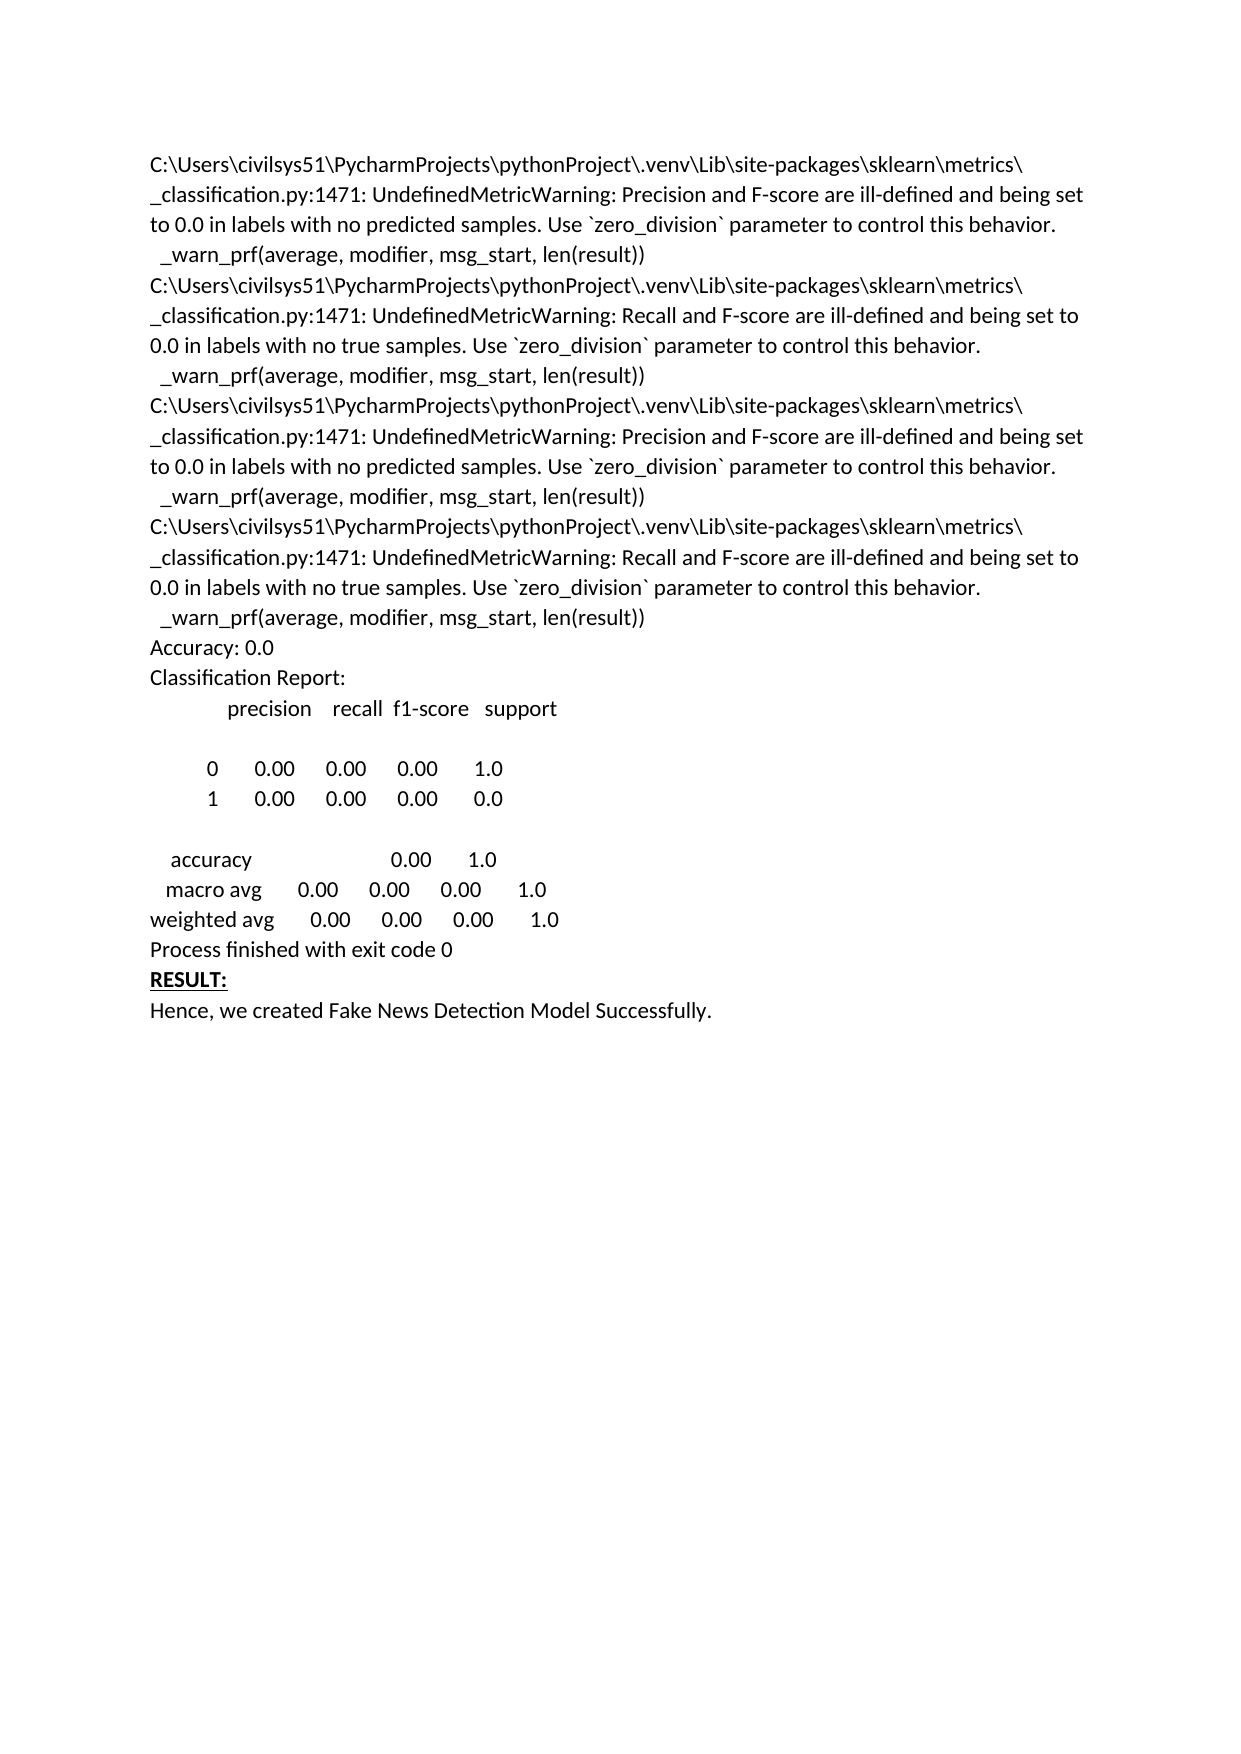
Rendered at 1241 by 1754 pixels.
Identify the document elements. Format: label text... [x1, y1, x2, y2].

text Accuracy: 0.0 [150, 633, 1090, 661]
text Classification Report: [150, 663, 1090, 692]
text macro avg 0.00 0.00 0.00 1.0 [150, 875, 1090, 903]
text Hence, we created Fake News Detection Model Successfully. [150, 996, 1090, 1024]
text RESULT: [150, 966, 1090, 994]
text precision recall f1-score support [150, 694, 1090, 722]
text _warn_prf(average, modifier, msg_start, len(result)) [150, 482, 1090, 510]
text 1 0.00 0.00 0.00 0.0 [150, 784, 1090, 812]
text weighted avg 0.00 0.00 0.00 1.0 [150, 905, 1090, 933]
text _warn_prf(average, modifier, msg_start, len(result)) [150, 241, 1090, 269]
text Process finished with exit code 0 [150, 935, 1090, 963]
text _warn_prf(average, modifier, msg_start, len(result)) [150, 603, 1090, 631]
text 0 0.00 0.00 0.00 1.0 [150, 754, 1090, 782]
text _warn_prf(average, modifier, msg_start, len(result)) [150, 361, 1090, 389]
text accuracy 0.00 1.0 [150, 845, 1090, 873]
